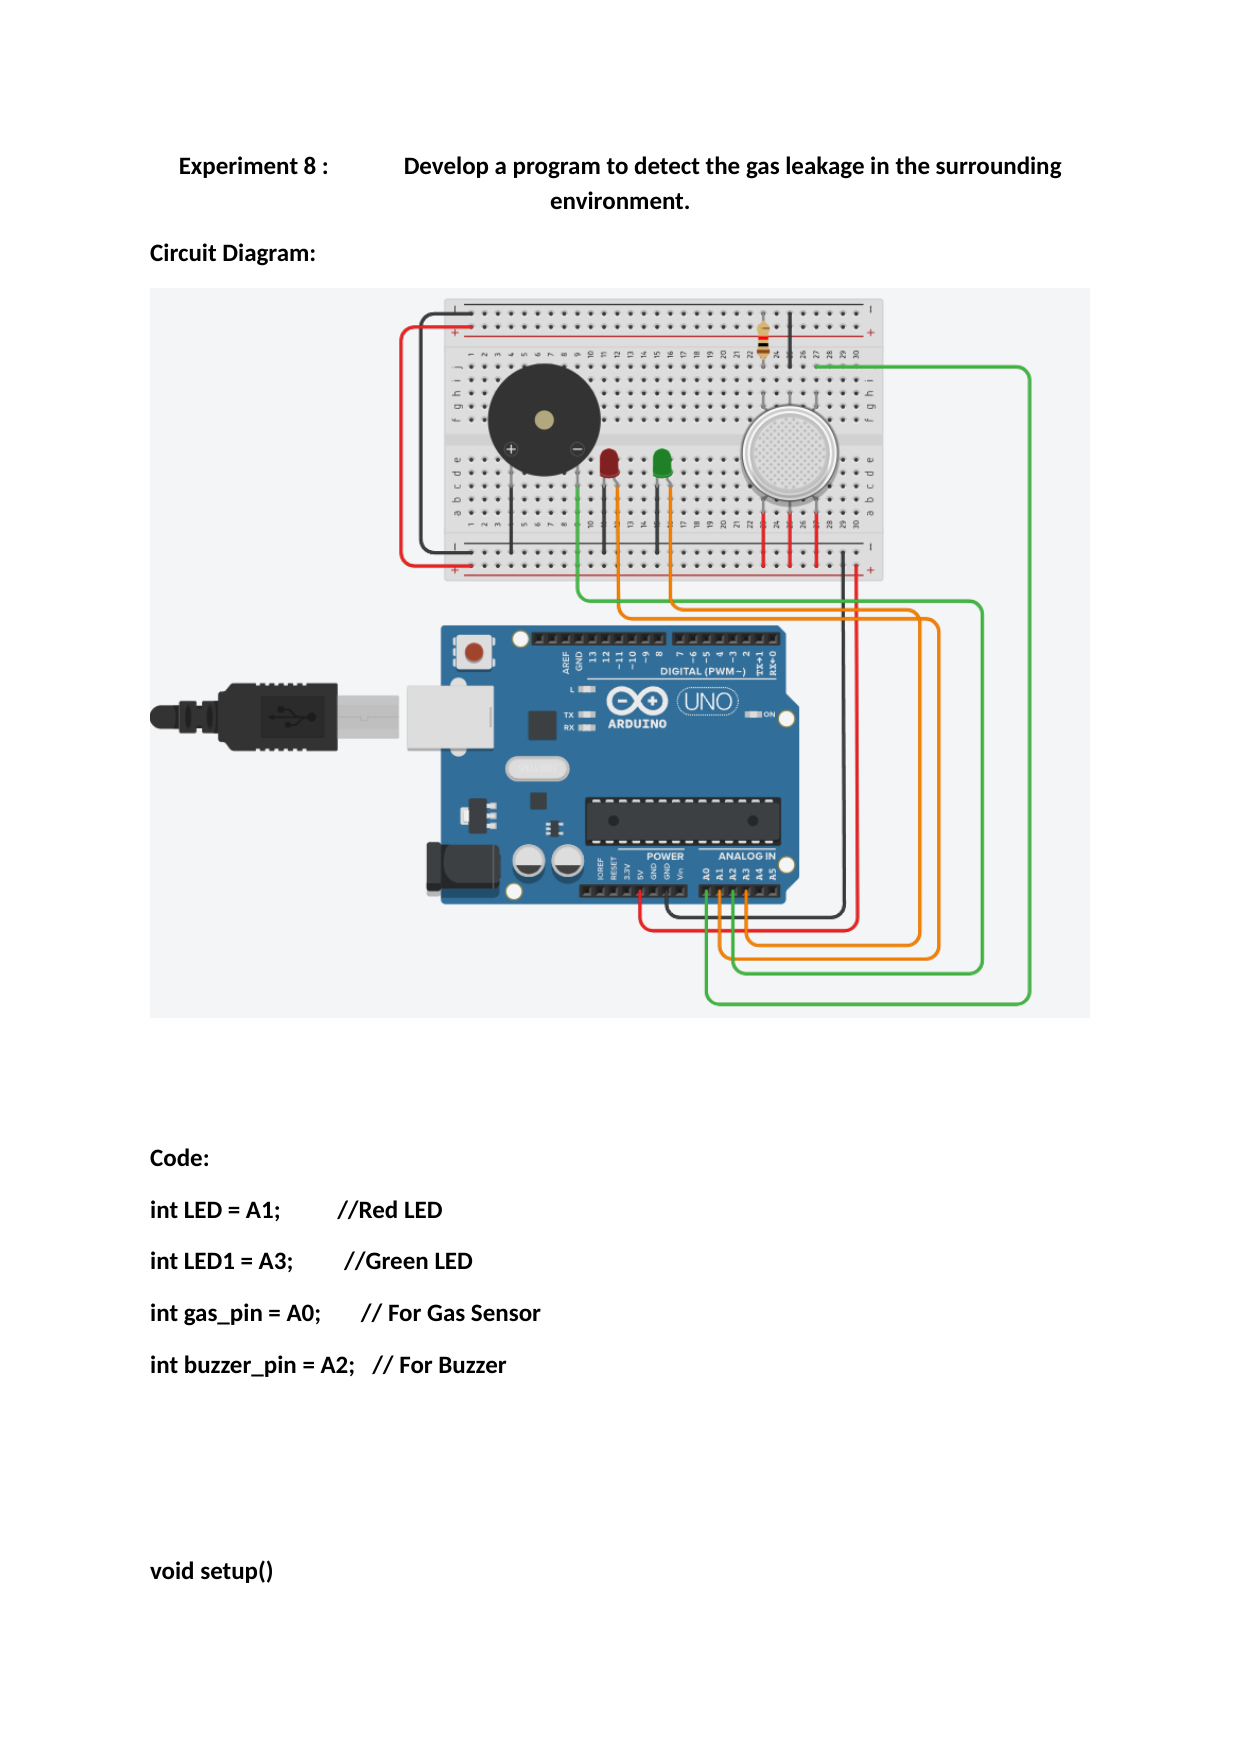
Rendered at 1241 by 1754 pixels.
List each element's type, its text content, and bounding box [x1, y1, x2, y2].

text void setup() [150, 1555, 1090, 1586]
text Experiment 8 : Develop a program to detect the gas leakage in the surrounding environment. [150, 150, 1090, 216]
text int gas_pin = A0; // For Gas Sensor [150, 1297, 1090, 1328]
text int LED1 = A3; //Green LED [150, 1245, 1090, 1276]
text int buzzer_pin = A2; // For Buzzer [150, 1349, 1090, 1379]
text Code: [150, 1142, 1090, 1173]
picture [150, 288, 1091, 1018]
text int LED = A1; //Red LED [150, 1194, 1090, 1224]
text Circuit Diagram: [150, 237, 1090, 267]
